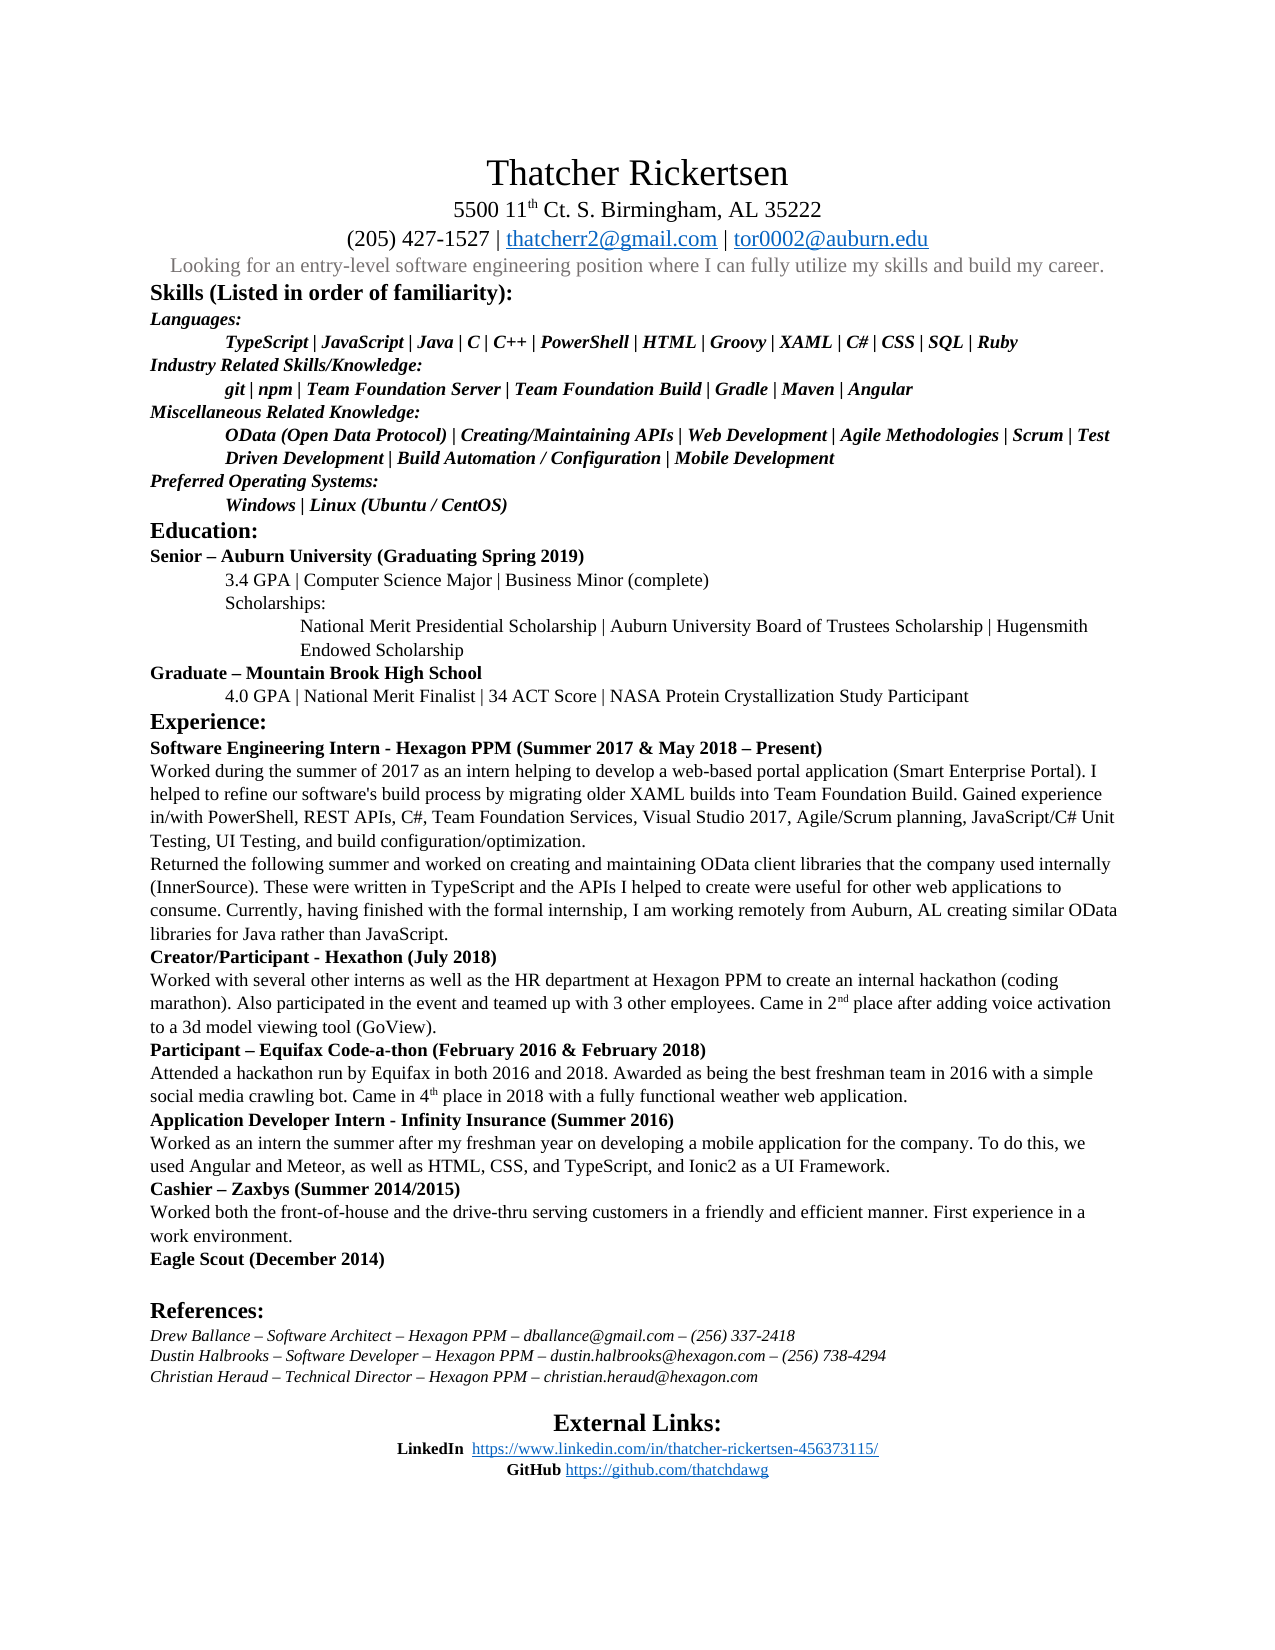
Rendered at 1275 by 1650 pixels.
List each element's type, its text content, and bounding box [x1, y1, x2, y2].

text Education: [150, 517, 1125, 543]
text Worked as an intern the summer after my freshman year on developing a mobile application for the company. To do this, we used Angular and Meteor, as well as HTML, CSS, and TypeScript, and Ionic2 as a UI Framework. [150, 1132, 1125, 1176]
text Worked during the summer of 2017 as an intern helping to develop a web-based portal application (Smart Enterprise Portal). I helped to refine our software's build process by migrating older XAML builds into Team Foundation Build. Gained experience in/with PowerShell, REST APIs, C#, Team Foundation Services, Visual Studio 2017, Agile/Scrum planning, JavaScript/C# Unit Testing, UI Testing, and build configuration/optimization. [150, 760, 1125, 851]
text Windows | Linux (Ubuntu / CentOS) [150, 494, 1125, 515]
text Looking for an entry-level software engineering position where I can fully utilize my skills and build my career. [150, 253, 1125, 277]
text Christian Heraud – Technical Director – Hexagon PPM – christian.heraud@hexagon.com [150, 1367, 1125, 1386]
text GitHub https://github.com/thatchdawg [150, 1459, 1125, 1479]
text (205) 427-1527 | thatcherr2@gmail.com | tor0002@auburn.edu [150, 225, 1125, 251]
text Returned the following summer and worked on creating and maintaining OData client libraries that the company used internally (InnerSource). These were written in TypeScript and the APIs I helped to create were useful for other web applications to consume. Currently, having finished with the formal internship, I am working remotely from Auburn, AL creating similar OData libraries for Java rather than JavaScript. [150, 853, 1125, 944]
text Eagle Scout (December 2014) [150, 1248, 1125, 1269]
text 4.0 GPA | National Merit Finalist | 34 ACT Score | NASA Protein Crystallization Study Participant [150, 685, 1125, 706]
text Graduate – Mountain Brook High School [150, 662, 1125, 683]
text Preferred Operating Systems: [150, 470, 1125, 492]
text Software Engineering Intern - Hexagon PPM (Summer 2017 & May 2018 – Present) [150, 737, 1125, 758]
text LinkedIn https://www.linkedin.com/in/thatcher-rickertsen-456373115/ [150, 1439, 1125, 1458]
text 5500 11th Ct. S. Birmingham, AL 35222 [150, 197, 1125, 223]
text Application Developer Intern - Infinity Insurance (Summer 2016) [150, 1108, 1125, 1130]
text OData (Open Data Protocol) | Creating/Maintaining APIs | Web Development | Agile Methodologies | Scrum | Test Driven Development | Build Automation / Configuration | Mobile Development [225, 424, 1125, 469]
text Worked both the front-of-house and the drive-thru serving customers in a friendly and efficient manner. First experience in a work environment. [150, 1201, 1125, 1246]
text Attended a hackathon run by Equifax in both 2016 and 2018. Awarded as being the best freshman team in 2016 with a simple social media crawling bot. Came in 4th place in 2018 with a fully functional weather web application. [150, 1062, 1125, 1107]
text Languages: [150, 308, 1125, 329]
text 3.4 GPA | Computer Science Major | Business Minor (complete) [150, 568, 1125, 590]
text Senior – Auburn University (Graduating Spring 2019) [150, 545, 1125, 567]
text Industry Related Skills/Knowledge: [150, 354, 1125, 376]
text Creator/Participant - Hexathon (July 2018) [150, 946, 1125, 967]
text Thatcher Rickertsen [150, 150, 1125, 193]
text Drew Ballance – Software Architect – Hexagon PPM – dballance@gmail.com – (256) 337-2418 [150, 1325, 1125, 1344]
text Scholarships: [150, 592, 1125, 613]
text Skills (Listed in order of familiarity): [150, 279, 1125, 306]
text Miscellaneous Related Knowledge: [150, 401, 1125, 422]
text National Merit Presidential Scholarship | Auburn University Board of Trustees Scholarship | Hugensmith Endowed Scholarship [300, 615, 1125, 660]
text Experience: [150, 708, 1125, 735]
text Worked with several other interns as well as the HR department at Hexagon PPM to create an internal hackathon (coding marathon). Also participated in the event and teamed up with 3 other employees. Came in 2nd place after adding voice activation to a 3d model viewing tool (GoView). [150, 969, 1125, 1037]
text References: [150, 1297, 1125, 1323]
text Cashier – Zaxbys (Summer 2014/2015) [150, 1178, 1125, 1200]
text Dustin Halbrooks – Software Developer – Hexagon PPM – dustin.halbrooks@hexagon.com – (256) 738-4294 [150, 1346, 1125, 1365]
text git | npm | Team Foundation Server | Team Foundation Build | Gradle | Maven | Angular [150, 377, 1125, 399]
text Participant – Equifax Code-a-thon (February 2016 & February 2018) [150, 1039, 1125, 1060]
text External Links: [150, 1408, 1125, 1437]
text TypeScript | JavaScript | Java | C | C++ | PowerShell | HTML | Groovy | XAML | C# | CSS | SQL | Ruby [150, 331, 1125, 353]
